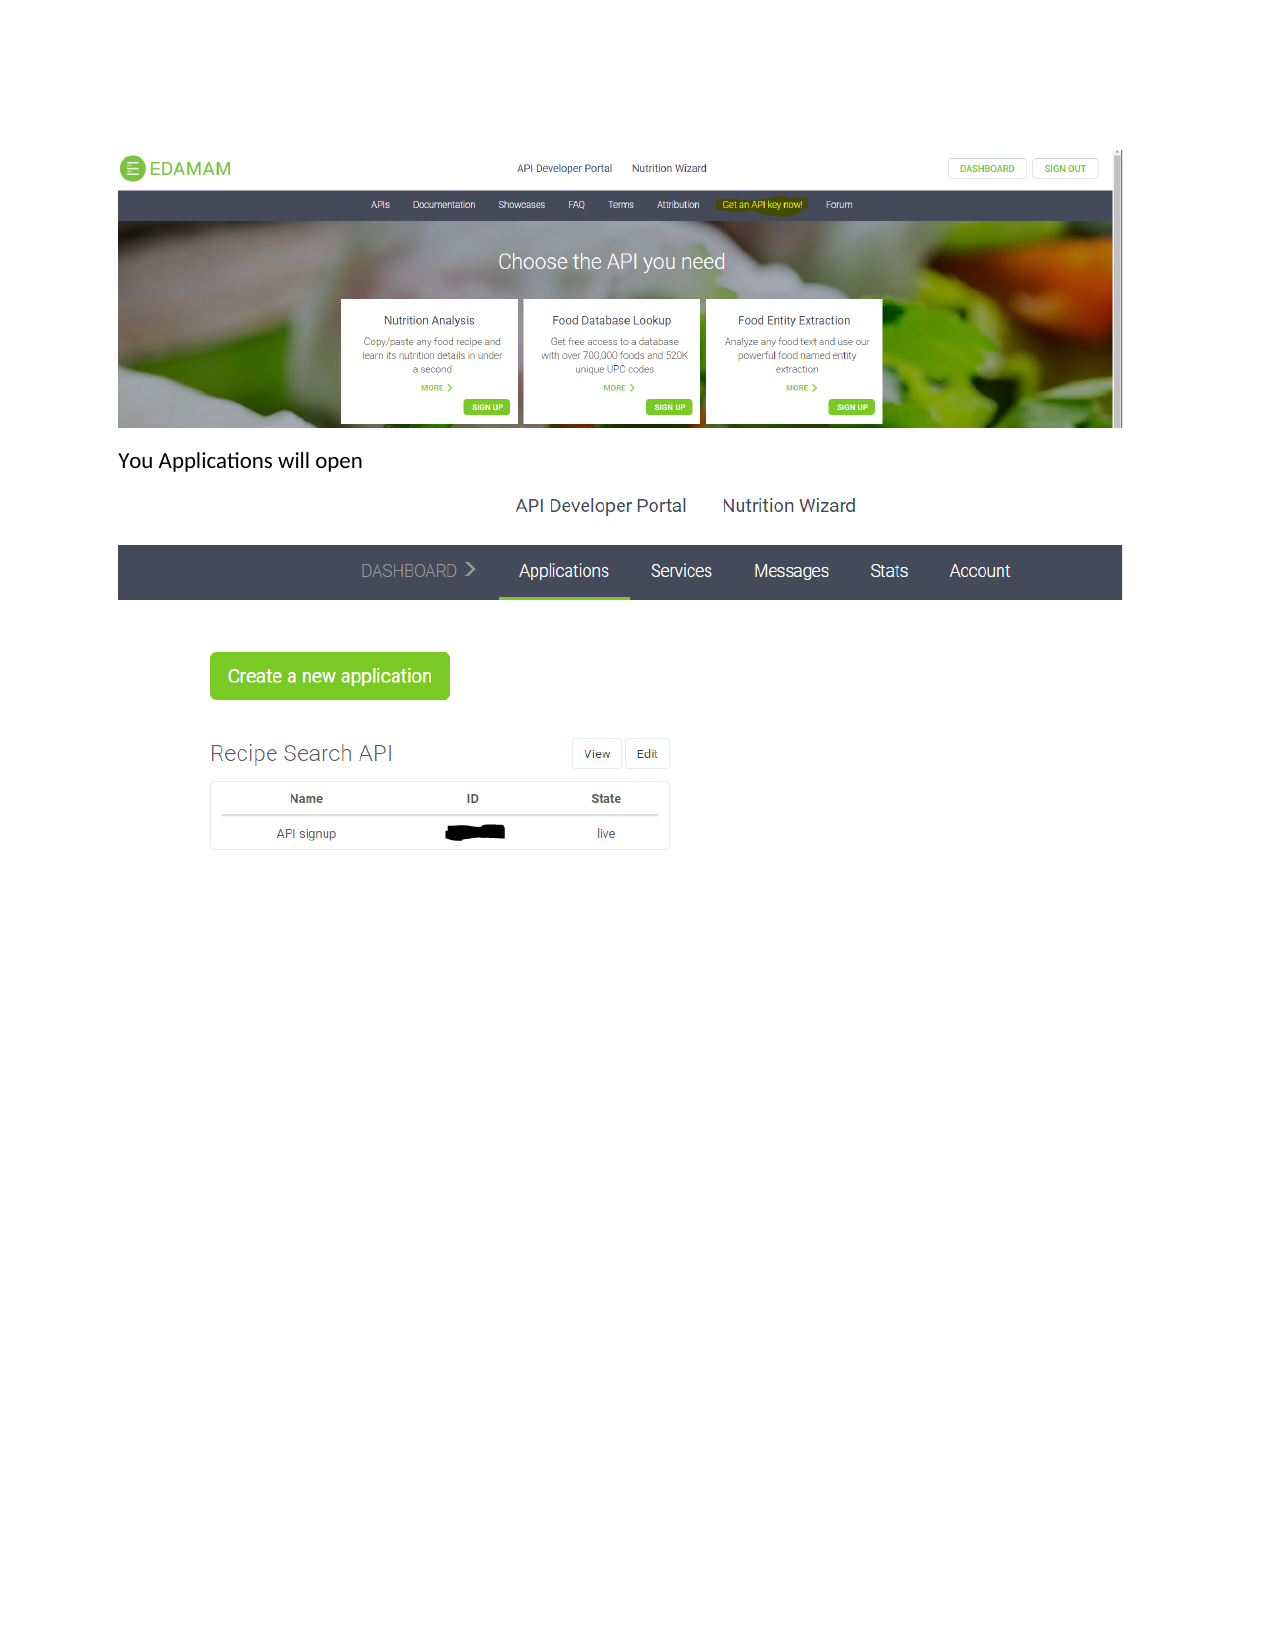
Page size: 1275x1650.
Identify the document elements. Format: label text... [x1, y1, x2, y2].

text You Applications will open [118, 446, 1122, 474]
picture [118, 150, 1123, 428]
picture [118, 492, 1123, 860]
